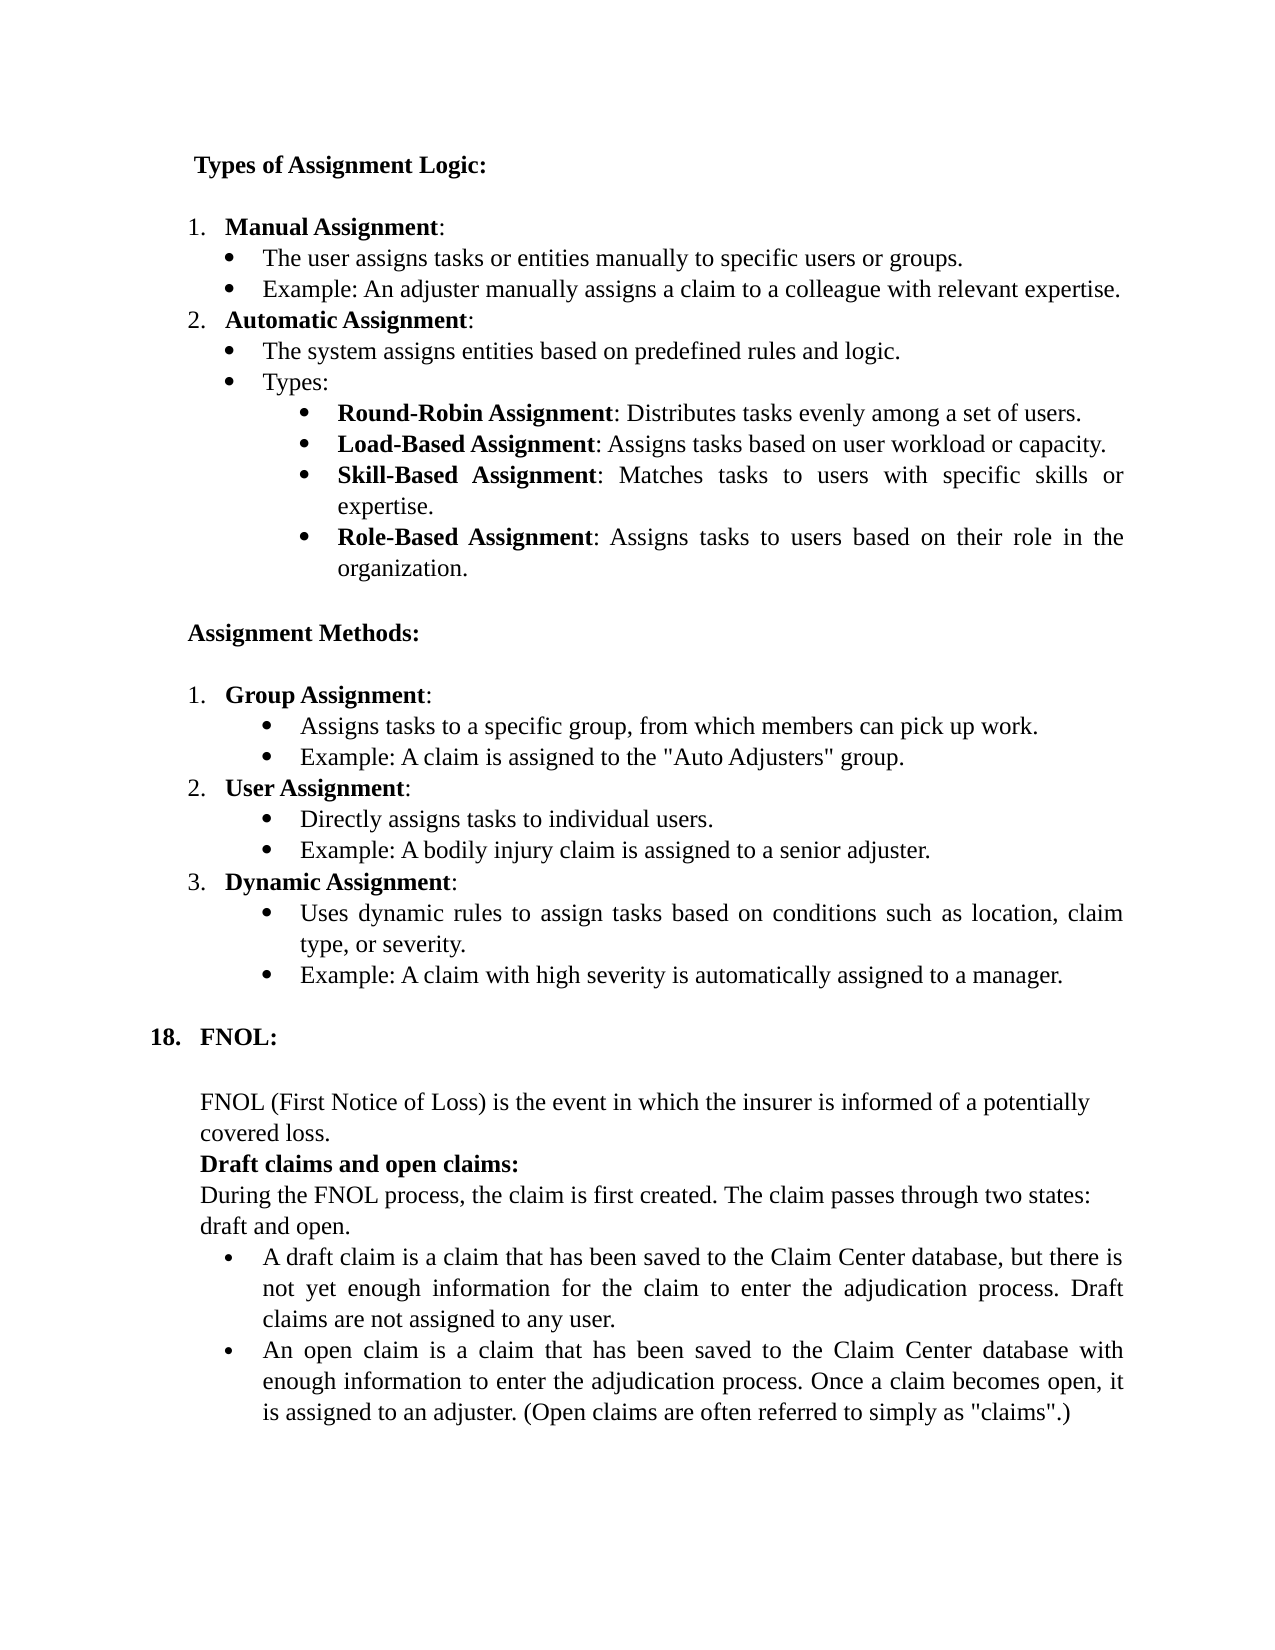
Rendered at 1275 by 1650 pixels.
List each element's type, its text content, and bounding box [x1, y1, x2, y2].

list Directly assigns tasks to individual users. [262, 804, 1125, 833]
list User Assignment: [187, 773, 1125, 802]
list Assigns tasks to a specific group, from which members can pick up work. [262, 711, 1125, 740]
list A draft claim is a claim that has been saved to the Claim Center database, but there is not yet enough information for the claim to enter the adjudication process. Draft claims are not assigned to any user. [225, 1242, 1125, 1333]
list Round-Robin Assignment: Distributes tasks evenly among a set of users. [300, 398, 1125, 427]
text 18. FNOL: [150, 1022, 1125, 1051]
text Types of Assignment Logic: [150, 150, 1125, 179]
list An open claim is a claim that has been saved to the Claim Center database with enough information to enter the adjudication process. Once a claim becomes open, it is assigned to an adjuster. (Open claims are often referred to simply as "claims".) [225, 1335, 1125, 1426]
list Automatic Assignment: [187, 305, 1125, 334]
text FNOL (First Notice of Loss) is the event in which the insurer is informed of a potentially [150, 1087, 1125, 1115]
list Example: A claim with high severity is automatically assigned to a manager. [262, 960, 1125, 988]
text draft and open. [150, 1211, 1125, 1239]
list Example: An adjuster manually assigns a claim to a colleague with relevant expertise. [225, 274, 1125, 303]
list Uses dynamic rules to assign tasks based on conditions such as location, claim type, or severity. [262, 898, 1125, 957]
list Types: [225, 367, 1125, 396]
list Load-Based Assignment: Assigns tasks based on user workload or capacity. [300, 429, 1125, 458]
text During the FNOL process, the claim is first created. The claim passes through two states: [150, 1180, 1125, 1208]
list Dynamic Assignment: [187, 867, 1125, 895]
list Group Assignment: [187, 680, 1125, 709]
text Draft claims and open claims: [150, 1149, 1125, 1177]
list Manual Assignment: [187, 212, 1125, 241]
list Skill-Based Assignment: Matches tasks to users with specific skills or expertise. [300, 460, 1125, 520]
list Example: A claim is assigned to the "Auto Adjusters" group. [262, 742, 1125, 771]
text covered loss. [150, 1118, 1125, 1146]
list Example: A bodily injury claim is assigned to a senior adjuster. [262, 836, 1125, 864]
list The user assigns tasks or entities manually to specific users or groups. [225, 243, 1125, 272]
list Role-Based Assignment: Assigns tasks to users based on their role in the organization. [300, 522, 1125, 582]
text Assignment Methods: [150, 618, 1125, 647]
list The system assigns entities based on predefined rules and logic. [225, 336, 1125, 365]
